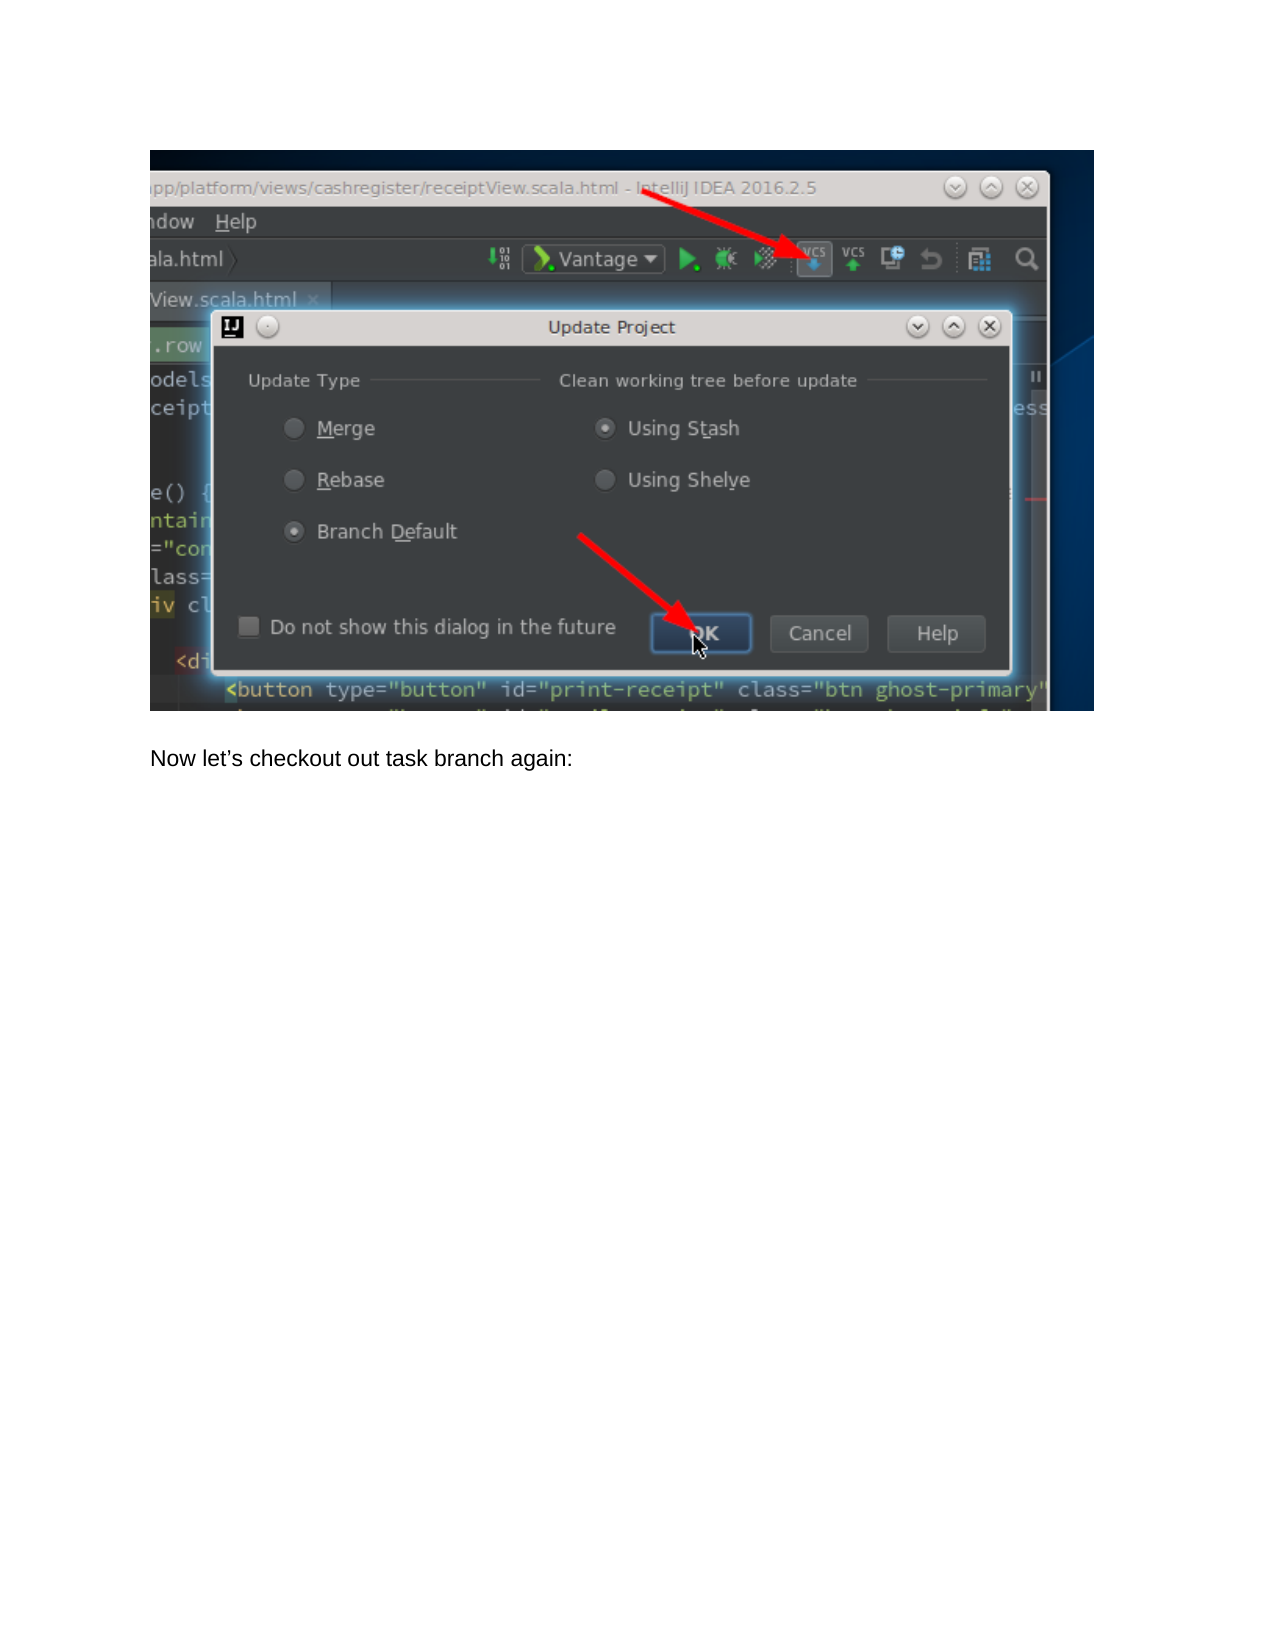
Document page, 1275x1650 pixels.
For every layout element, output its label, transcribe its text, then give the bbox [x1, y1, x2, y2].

text Now let’s checkout out task branch again: [150, 745, 1125, 771]
picture [150, 150, 1094, 711]
